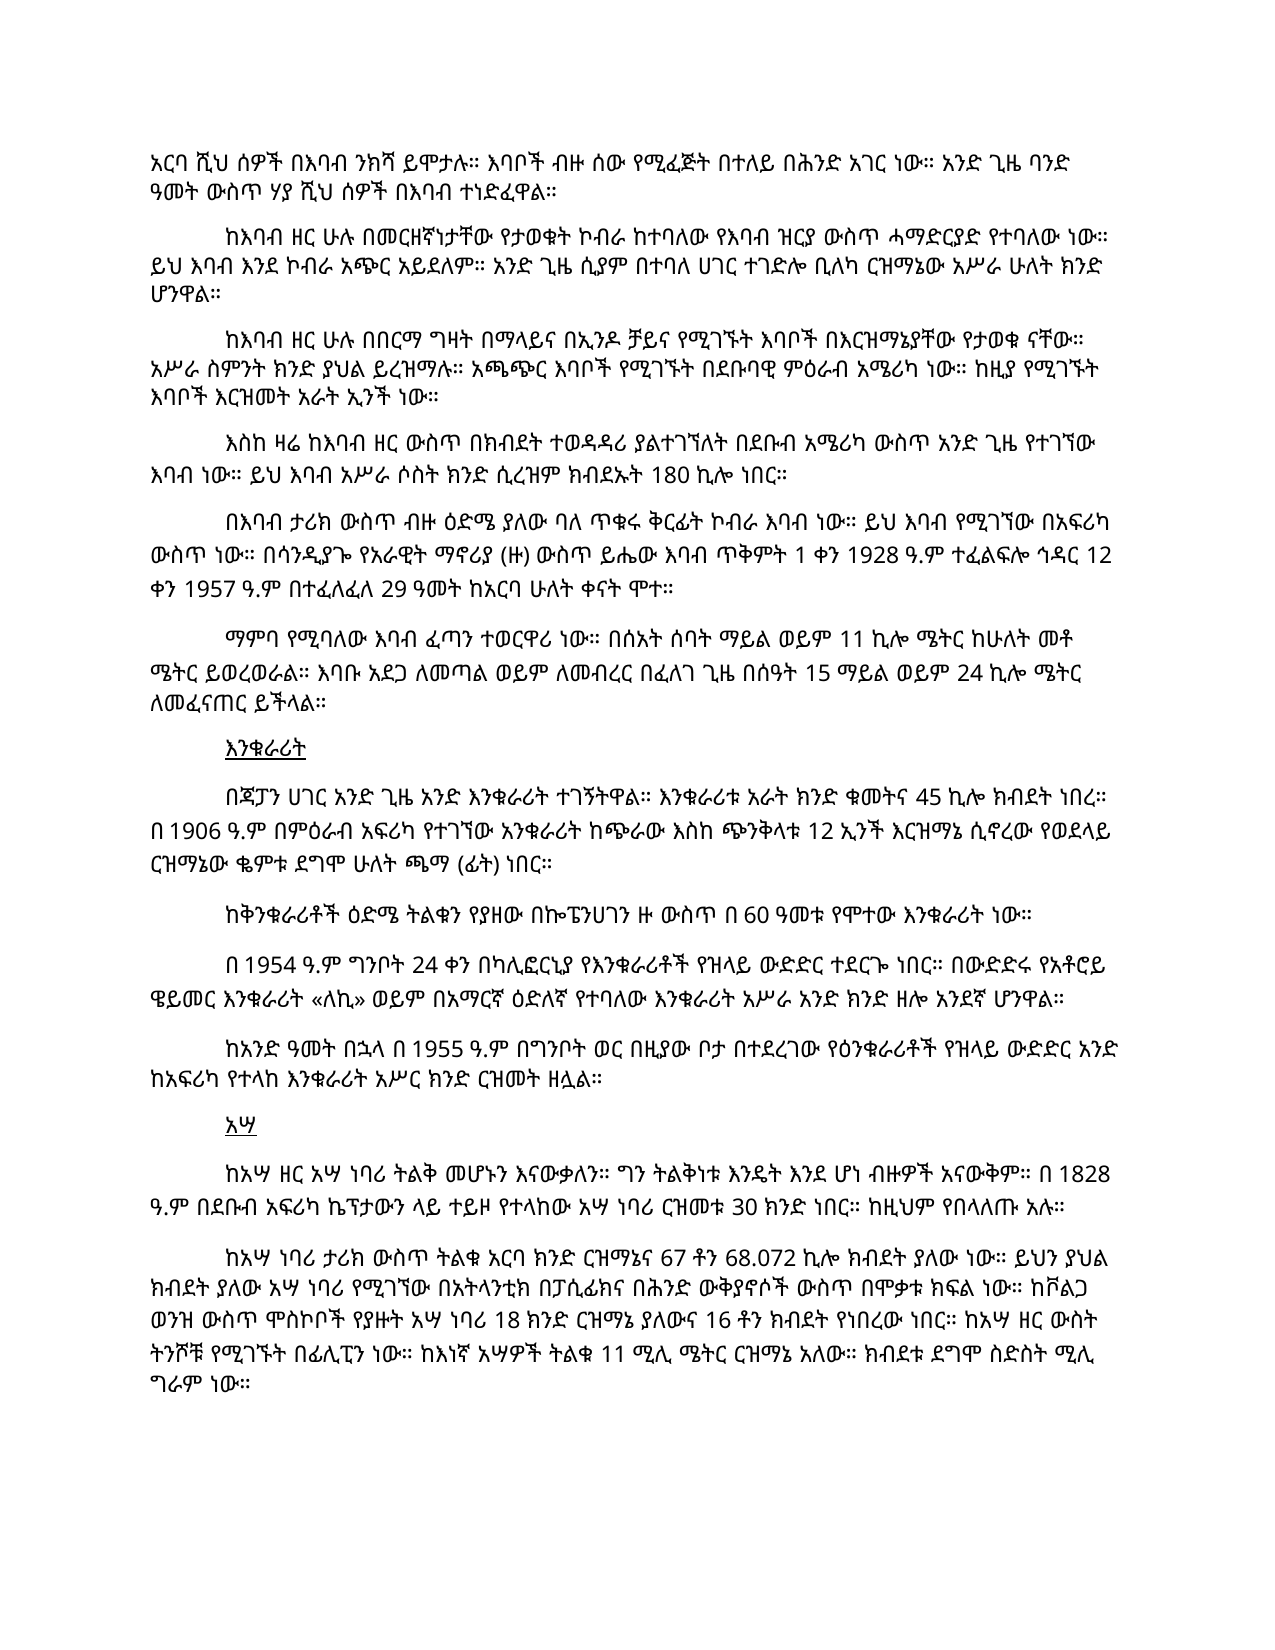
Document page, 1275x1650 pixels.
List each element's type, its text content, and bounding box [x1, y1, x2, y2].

text ከአንድ ዓመት በኋላ በ1955 ዓ.ም በግንቦት ወር በዚያው ቦታ በተደረገው የዕንቁራሪቶች የዝላይ ውድድር አንድ ከአፍሪካ የተላከ እንቁራሪት አሥር ክንድ ርዝመት ዘሏል። [150, 1033, 1125, 1093]
text በጃፓን ሀገር አንድ ጊዜ አንድ እንቁራሪት ተገኝትዋል። እንቁራሪቱ አራት ክንድ ቁመትና 45 ኪሎ ክብደት ነበረ። በ1906 ዓ.ም በምዕራብ አፍሪካ የተገኘው አንቁራሪት ከጭራው እስከ ጭንቅላቱ 12 ኢንች እርዝማኔ ሲኖረው የወደላይ ርዝማኔው ቈምቱ ደግሞ ሁለት ጫማ (ፊት) ነበር። [150, 781, 1125, 879]
text ከአሣ ነባሪ ታሪክ ውስጥ ትልቁ አርባ ክንድ ርዝማኔና 67 ቶን 68.072 ኪሎ ክብደት ያለው ነው። ይህን ያህል ክብደት ያለው አሣ ነባሪ የሚገኘው በአትላንቲክ በፓሲፊክና በሕንድ ውቅያኖሶች ውስጥ በሞቃቱ ክፍል ነው። ከቮልጋ ወንዝ ውስጥ ሞስኮቦች የያዙት አሣ ነባሪ 18 ክንድ ርዝማኔ ያለውና 16 ቶን ክብደት የነበረው ነበር። ከአሣ ዘር ውስት ትንሾቹ የሚገኙት በፊሊፒን ነው። ከእነኛ አሣዎች ትልቁ 11 ሚሊ ሜትር ርዝማኔ አለው። ክብደቱ ደግሞ ስድስት ሚሊ ግራም ነው። [150, 1242, 1125, 1398]
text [150, 150, 1125, 205]
text ማምባ የሚባለው እባብ ፈጣን ተወርዋሪ ነው። በሰአት ሰባት ማይል ወይም 11 ኪሎ ሜትር ከሁለት መቶ ሜትር ይወረወራል። እባቡ አደጋ ለመጣል ወይም ለመብረር በፈለገ ጊዜ በሰዓት 15 ማይል ወይም 24 ኪሎ ሜትር ለመፈናጠር ይችላል። [150, 623, 1125, 717]
text ከእባብ ዘር ሁሉ በበርማ ግዛት በማላይና በኢንዶ ቻይና የሚገኙት እባቦች በእርዝማኔያቸው የታወቁ ናቸው። አሥራ ስምንት ክንድ ያህል ይረዝማሉ። አጫጭር እባቦች የሚገኙት በደቡባዊ ምዕራብ አሜሪካ ነው። ከዚያ የሚገኙት እባቦች እርዝመት አራት ኢንች ነው። [150, 327, 1125, 411]
text ከቅንቁራሪቶች ዕድሜ ትልቁን የያዘው በኰፔንሀገን ዙ ውስጥ በ60 ዓመቱ የሞተው እንቁራሪት ነው። [150, 899, 1125, 930]
text ከአሣ ዘር አሣ ነባሪ ትልቅ መሆኑን እናውቃለን። ግን ትልቅነቱ እንዴት እንደ ሆነ ብዙዎች አናውቅም። በ1828 ዓ.ም በደቡብ አፍሪካ ኬፕታውን ላይ ተይዞ የተላከው አሣ ነባሪ ርዝመቱ 30 ክንድ ነበር። ከዚህም የበላለጡ አሉ። [150, 1157, 1125, 1222]
text በ1954 ዓ.ም ግንቦት 24 ቀን በካሊፎርኒያ የእንቁራሪቶች የዝላይ ውድድር ተደርጐ ነበር። በውድድሩ የአቶሮይ ዌይመር እንቁራሪት «ለኪ» ወይም በአማርኛ ዕድለኛ የተባለው እንቁራሪት አሥራ አንድ ክንድ ዘሎ አንደኛ ሆንዋል። [150, 949, 1125, 1014]
text እስከ ዛሬ ከእባብ ዘር ውስጥ በክብደት ተወዳዳሪ ያልተገኘለት በደቡብ አሜሪካ ውስጥ አንድ ጊዜ የተገኘው እባብ ነው። ይህ እባብ አሥራ ሶስት ክንድ ሲረዝም ክብደኡት 180 ኪሎ ነበር። [150, 430, 1125, 490]
text አሣ [150, 1112, 1125, 1139]
text እንቁራሪት [150, 735, 1125, 762]
text በእባብ ታሪክ ውስጥ ብዙ ዕድሜ ያለው ባለ ጥቁሩ ቅርፊት ኮብራ እባብ ነው። ይህ እባብ የሚገኘው በአፍሪካ ውስጥ ነው። በሳንዲያጐ የአራዊት ማኖሪያ (ዙ) ውስጥ ይሔው እባብ ጥቅምት 1 ቀን 1928 ዓ.ም ተፈልፍሎ ኅዳር 12 ቀን 1957 ዓ.ም በተፈለፈለ 29 ዓመት ከአርባ ሁለት ቀናት ሞተ። [150, 509, 1125, 604]
text ከእባብ ዘር ሁሉ በመርዘኛነታቸው የታወቁት ኮብራ ከተባለው የእባብ ዝርያ ውስጥ ሓማድርያድ የተባለው ነው። ይህ እባብ እንደ ኮብራ አጭር አይደለም። አንድ ጊዜ ሲያም በተባለ ሀገር ተገድሎ ቢለካ ርዝማኔው አሥራ ሁለት ክንድ ሆንዋል። [150, 224, 1125, 308]
